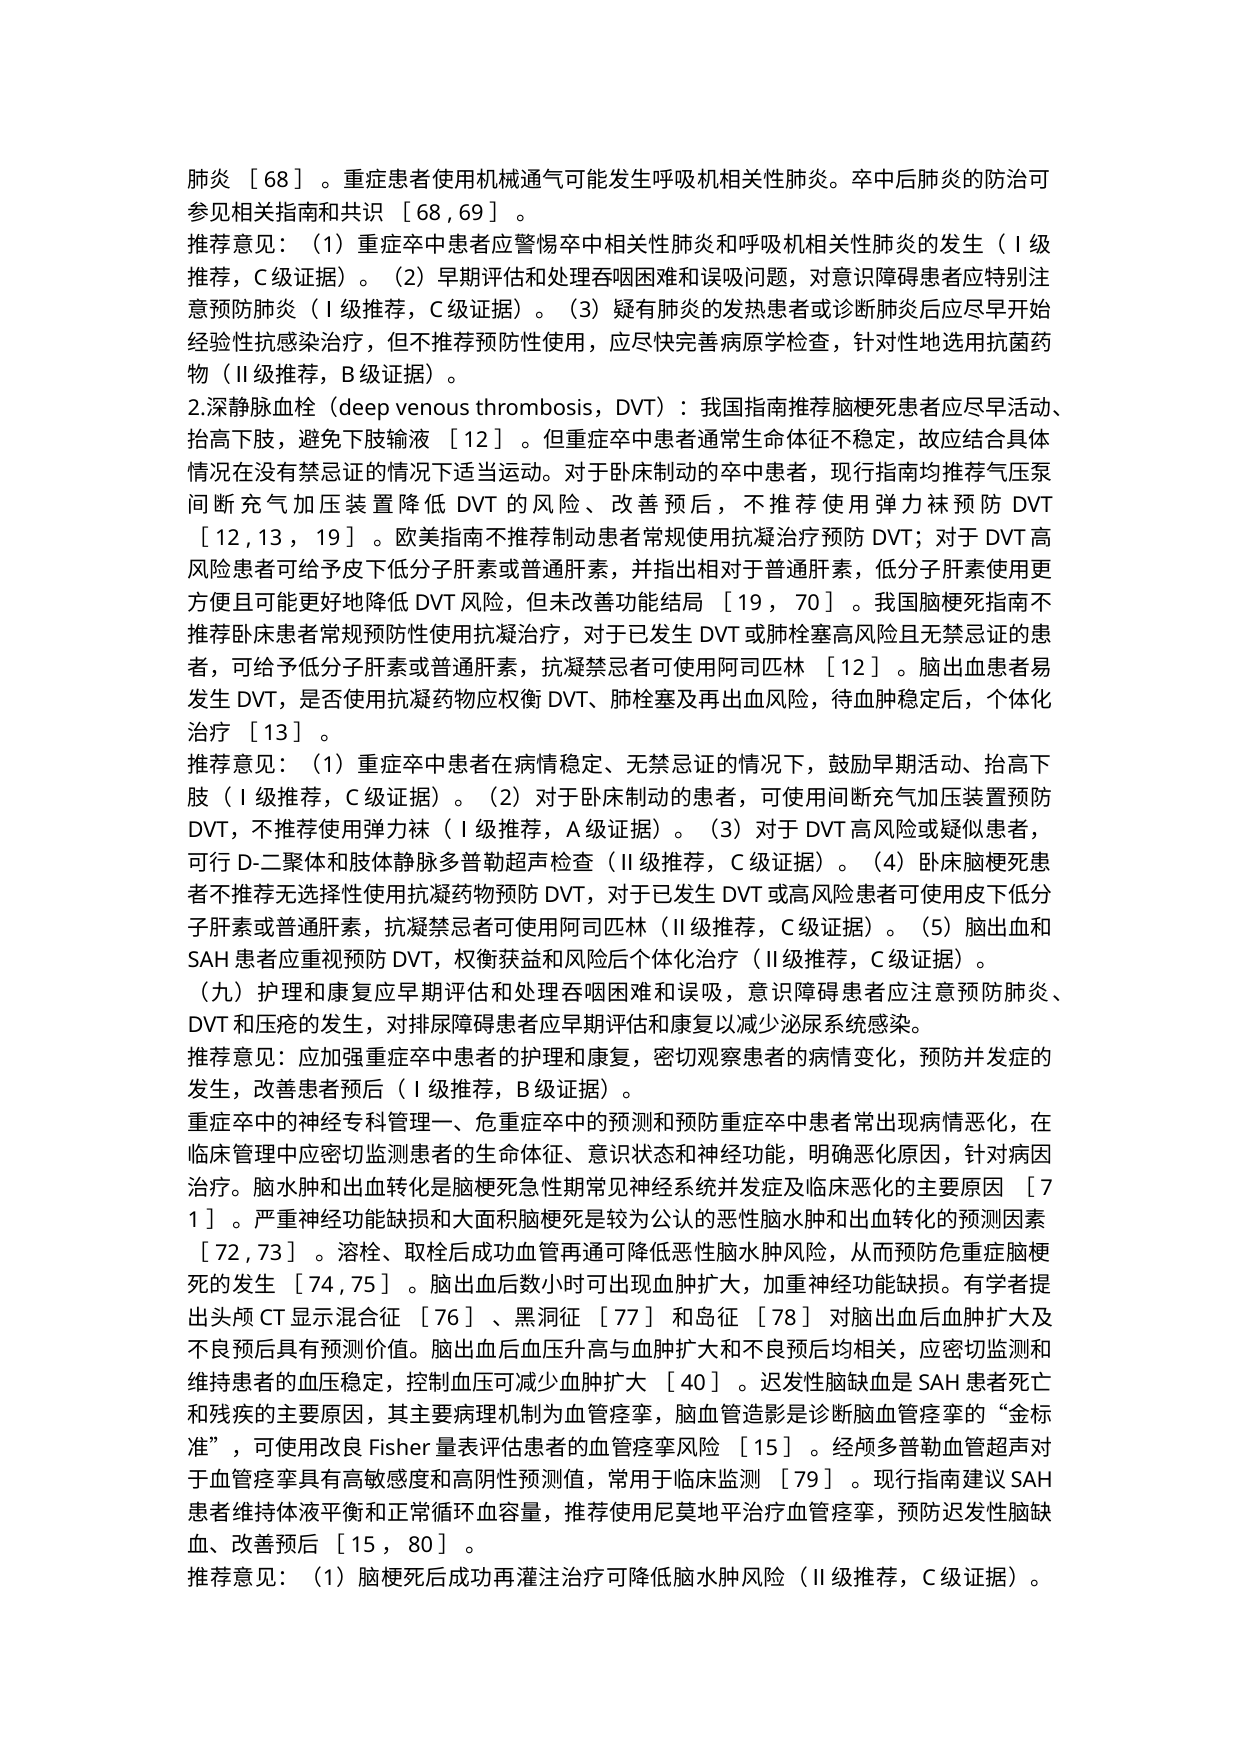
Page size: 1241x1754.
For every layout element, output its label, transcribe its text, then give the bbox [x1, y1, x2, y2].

text 推荐意见：应加强重症卒中患者的护理和康复，密切观察患者的病情变化，预防并发症的发生，改善患者预后（Ⅰ级推荐，B级证据）。 [187, 1039, 1053, 1104]
text 2.深静脉血栓（deep venous thrombosis，DVT）：我国指南推荐脑梗死患者应尽早活动、抬高下肢，避免下肢输液 ［ 12 ］ 。但重症卒中患者通常生命体征不稳定，故应结合具体情况在没有禁忌证的情况下适当运动。对于卧床制动的卒中患者，现行指南均推荐气压泵间断充气加压装置降低DVT的风险、改善预后，不推荐使用弹力袜预防DVT ［ 12 , 13 ， 19 ］ 。欧美指南不推荐制动患者常规使用抗凝治疗预防DVT；对于DVT高风险患者可给予皮下低分子肝素或普通肝素，并指出相对于普通肝素，低分子肝素使用更方便且可能更好地降低DVT风险，但未改善功能结局 ［ 19 ， 70 ］ 。我国脑梗死指南不推荐卧床患者常规预防性使用抗凝治疗，对于已发生DVT或肺栓塞高风险且无禁忌证的患者，可给予低分子肝素或普通肝素，抗凝禁忌者可使用阿司匹林 ［ 12 ］ 。脑出血患者易发生DVT，是否使用抗凝药物应权衡DVT、肺栓塞及再出血风险，待血肿稳定后，个体化治疗 ［ 13 ］ 。 [187, 389, 1053, 747]
text 重症卒中的神经专科管理一、危重症卒中的预测和预防重症卒中患者常出现病情恶化，在临床管理中应密切监测患者的生命体征、意识状态和神经功能，明确恶化原因，针对病因治疗。脑水肿和出血转化是脑梗死急性期常见神经系统并发症及临床恶化的主要原因 ［ 71 ］ 。严重神经功能缺损和大面积脑梗死是较为公认的恶性脑水肿和出血转化的预测因素 ［ 72 , 73 ］ 。溶栓、取栓后成功血管再通可降低恶性脑水肿风险，从而预防危重症脑梗死的发生 ［ 74 , 75 ］ 。脑出血后数小时可出现血肿扩大，加重神经功能缺损。有学者提出头颅CT显示混合征 ［ 76 ］ 、黑洞征 ［ 77 ］ 和岛征 ［ 78 ］ 对脑出血后血肿扩大及不良预后具有预测价值。脑出血后血压升高与血肿扩大和不良预后均相关，应密切监测和维持患者的血压稳定，控制血压可减少血肿扩大 ［ 40 ］ 。迟发性脑缺血是SAH患者死亡和残疾的主要原因，其主要病理机制为血管痉挛，脑血管造影是诊断脑血管痉挛的“金标准”，可使用改良Fisher量表评估患者的血管痉挛风险 ［ 15 ］ 。经颅多普勒血管超声对于血管痉挛具有高敏感度和高阴性预测值，常用于临床监测 ［ 79 ］ 。现行指南建议SAH患者维持体液平衡和正常循环血容量，推荐使用尼莫地平治疗血管痉挛，预防迟发性脑缺血、改善预后 ［ 15 ， 80 ］ 。 [187, 1104, 1053, 1559]
text 推荐意见：（1）重症卒中患者在病情稳定、无禁忌证的情况下，鼓励早期活动、抬高下肢（Ⅰ级推荐，C级证据）。（2）对于卧床制动的患者，可使用间断充气加压装置预防DVT，不推荐使用弹力袜（Ⅰ级推荐，A级证据）。（3）对于DVT高风险或疑似患者，可行D-二聚体和肢体静脉多普勒超声检查（Ⅱ级推荐，C级证据）。（4）卧床脑梗死患者不推荐无选择性使用抗凝药物预防DVT，对于已发生DVT或高风险患者可使用皮下低分子肝素或普通肝素，抗凝禁忌者可使用阿司匹林（Ⅱ级推荐，C级证据）。（5）脑出血和SAH患者应重视预防DVT，权衡获益和风险后个体化治疗（Ⅱ级推荐，C级证据）。 [187, 747, 1053, 974]
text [187, 1559, 1053, 1592]
text 推荐意见：（1）重症卒中患者应警惕卒中相关性肺炎和呼吸机相关性肺炎的发生（Ⅰ级推荐，C级证据）。（2）早期评估和处理吞咽困难和误吸问题，对意识障碍患者应特别注意预防肺炎（Ⅰ级推荐，C级证据）。（3）疑有肺炎的发热患者或诊断肺炎后应尽早开始经验性抗感染治疗，但不推荐预防性使用，应尽快完善病原学检查，针对性地选用抗菌药物（Ⅱ级推荐，B级证据）。 [187, 227, 1053, 389]
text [187, 162, 1053, 227]
text （九）护理和康复应早期评估和处理吞咽困难和误吸，意识障碍患者应注意预防肺炎、DVT和压疮的发生，对排尿障碍患者应早期评估和康复以减少泌尿系统感染。 [187, 974, 1053, 1039]
